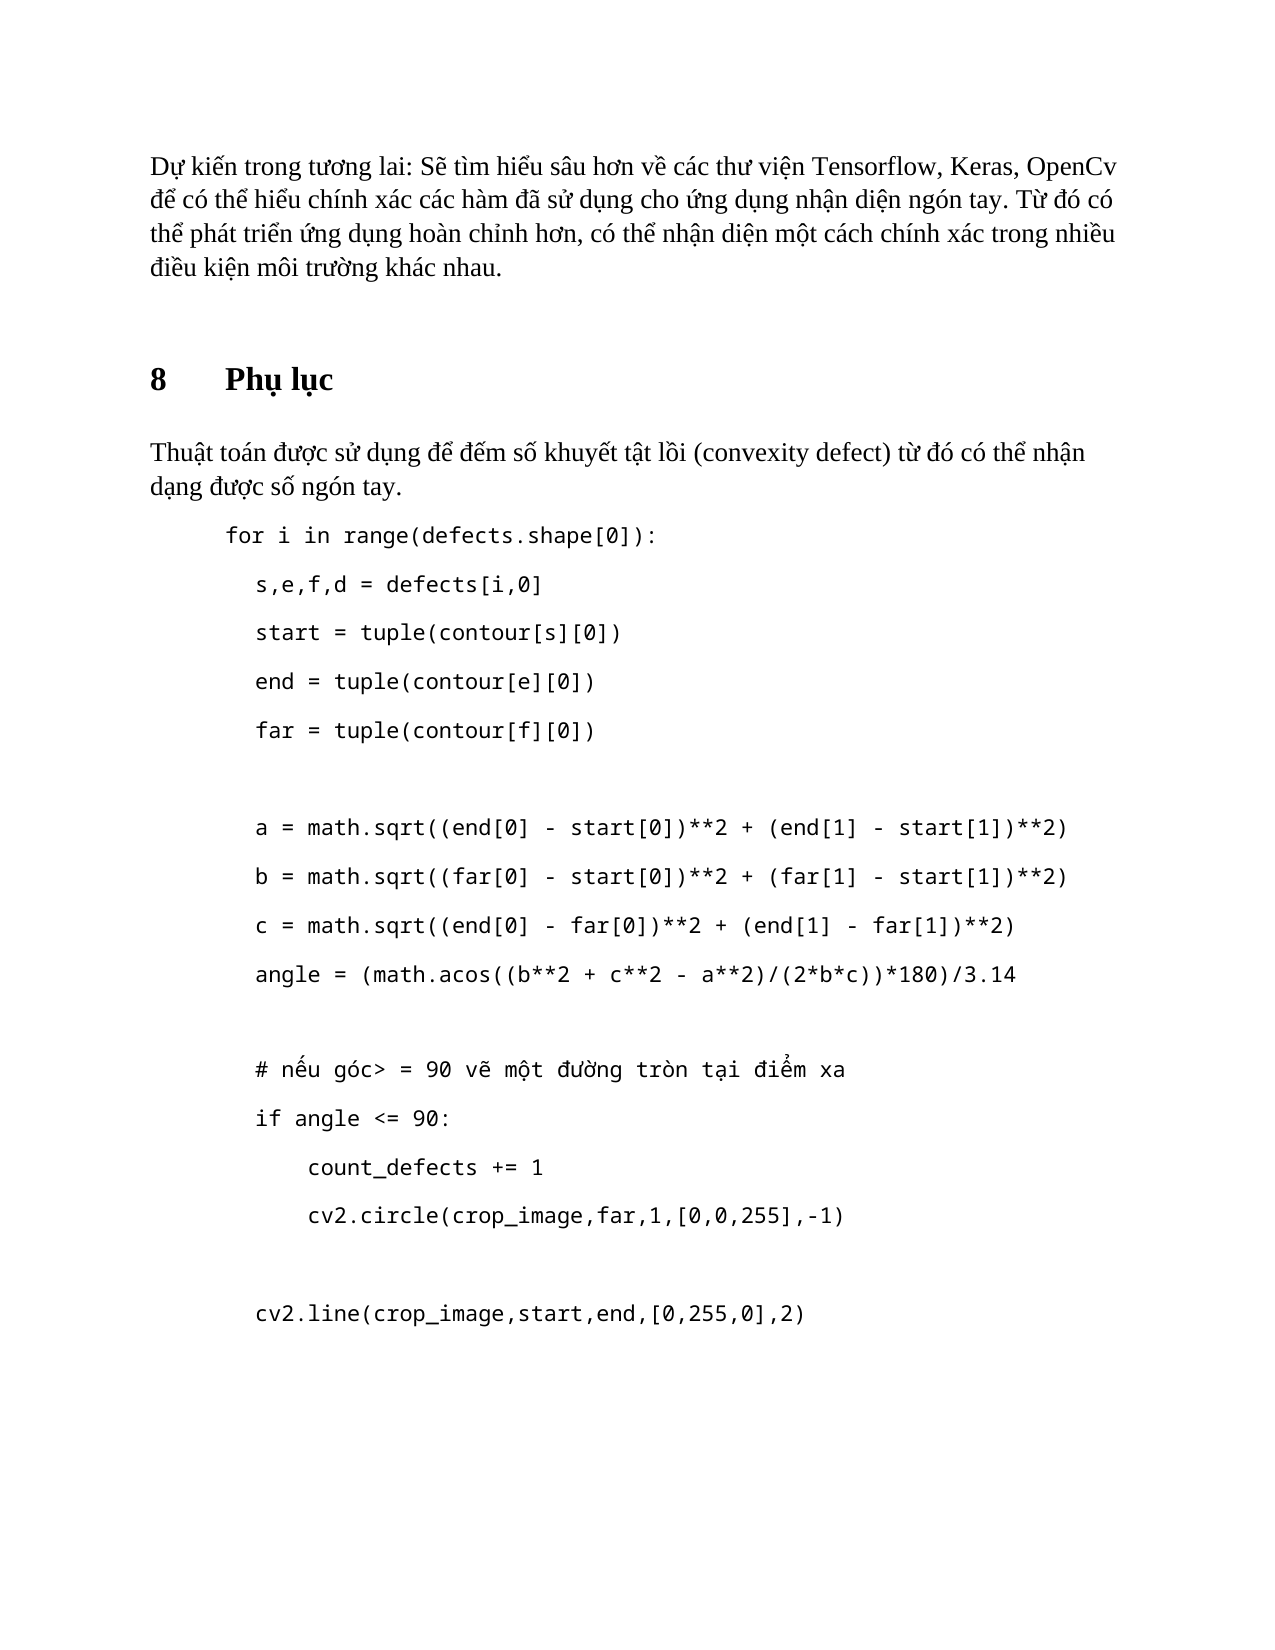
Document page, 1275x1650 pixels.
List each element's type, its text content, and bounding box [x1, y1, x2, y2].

text end = tuple(contour[e][0]) [150, 666, 1125, 696]
text a = math.sqrt((end[0] - start[0])**2 + (end[1] - start[1])**2) [150, 812, 1125, 842]
text far = tuple(contour[f][0]) [150, 715, 1125, 744]
text b = math.sqrt((far[0] - start[0])**2 + (far[1] - start[1])**2) [150, 861, 1125, 891]
text if angle <= 90: [150, 1103, 1125, 1133]
text count_defects += 1 [150, 1152, 1125, 1181]
text cv2.circle(crop_image,far,1,[0,0,255],-1) [150, 1200, 1125, 1230]
text # nếu góc> = 90 vẽ một đường tròn tại điểm xa [150, 1054, 1125, 1084]
text angle = (math.acos((b**2 + c**2 - a**2)/(2*b*c))*180)/3.14 [150, 958, 1125, 988]
text c = math.sqrt((end[0] - far[0])**2 + (end[1] - far[1])**2) [150, 910, 1125, 939]
subtitle 8 Phụ lục [150, 359, 1125, 398]
text for i in range(defects.shape[0]): [150, 520, 1125, 549]
text cv2.line(crop_image,start,end,[0,255,0],2) [150, 1298, 1125, 1328]
text s,e,f,d = defects[i,0] [150, 568, 1125, 598]
text Thuật toán được sử dụng để đếm số khuyết tật lồi (convexity defect) từ đó có thể nhận dạng được số ngón tay. [150, 436, 1125, 501]
text start = tuple(contour[s][0]) [150, 617, 1125, 647]
text Dự kiến trong tương lai: Sẽ tìm hiểu sâu hơn về các thư viện Tensorflow, Keras, OpenCv để có thể hiểu chính xác các hàm đã sử dụng cho ứng dụng nhận diện ngón tay. Từ đó có thể phát triển ứng dụng hoàn chỉnh hơn, có thể nhận diện một cách chính xác trong nhiều điều kiện môi trường khác nhau. [150, 150, 1125, 282]
